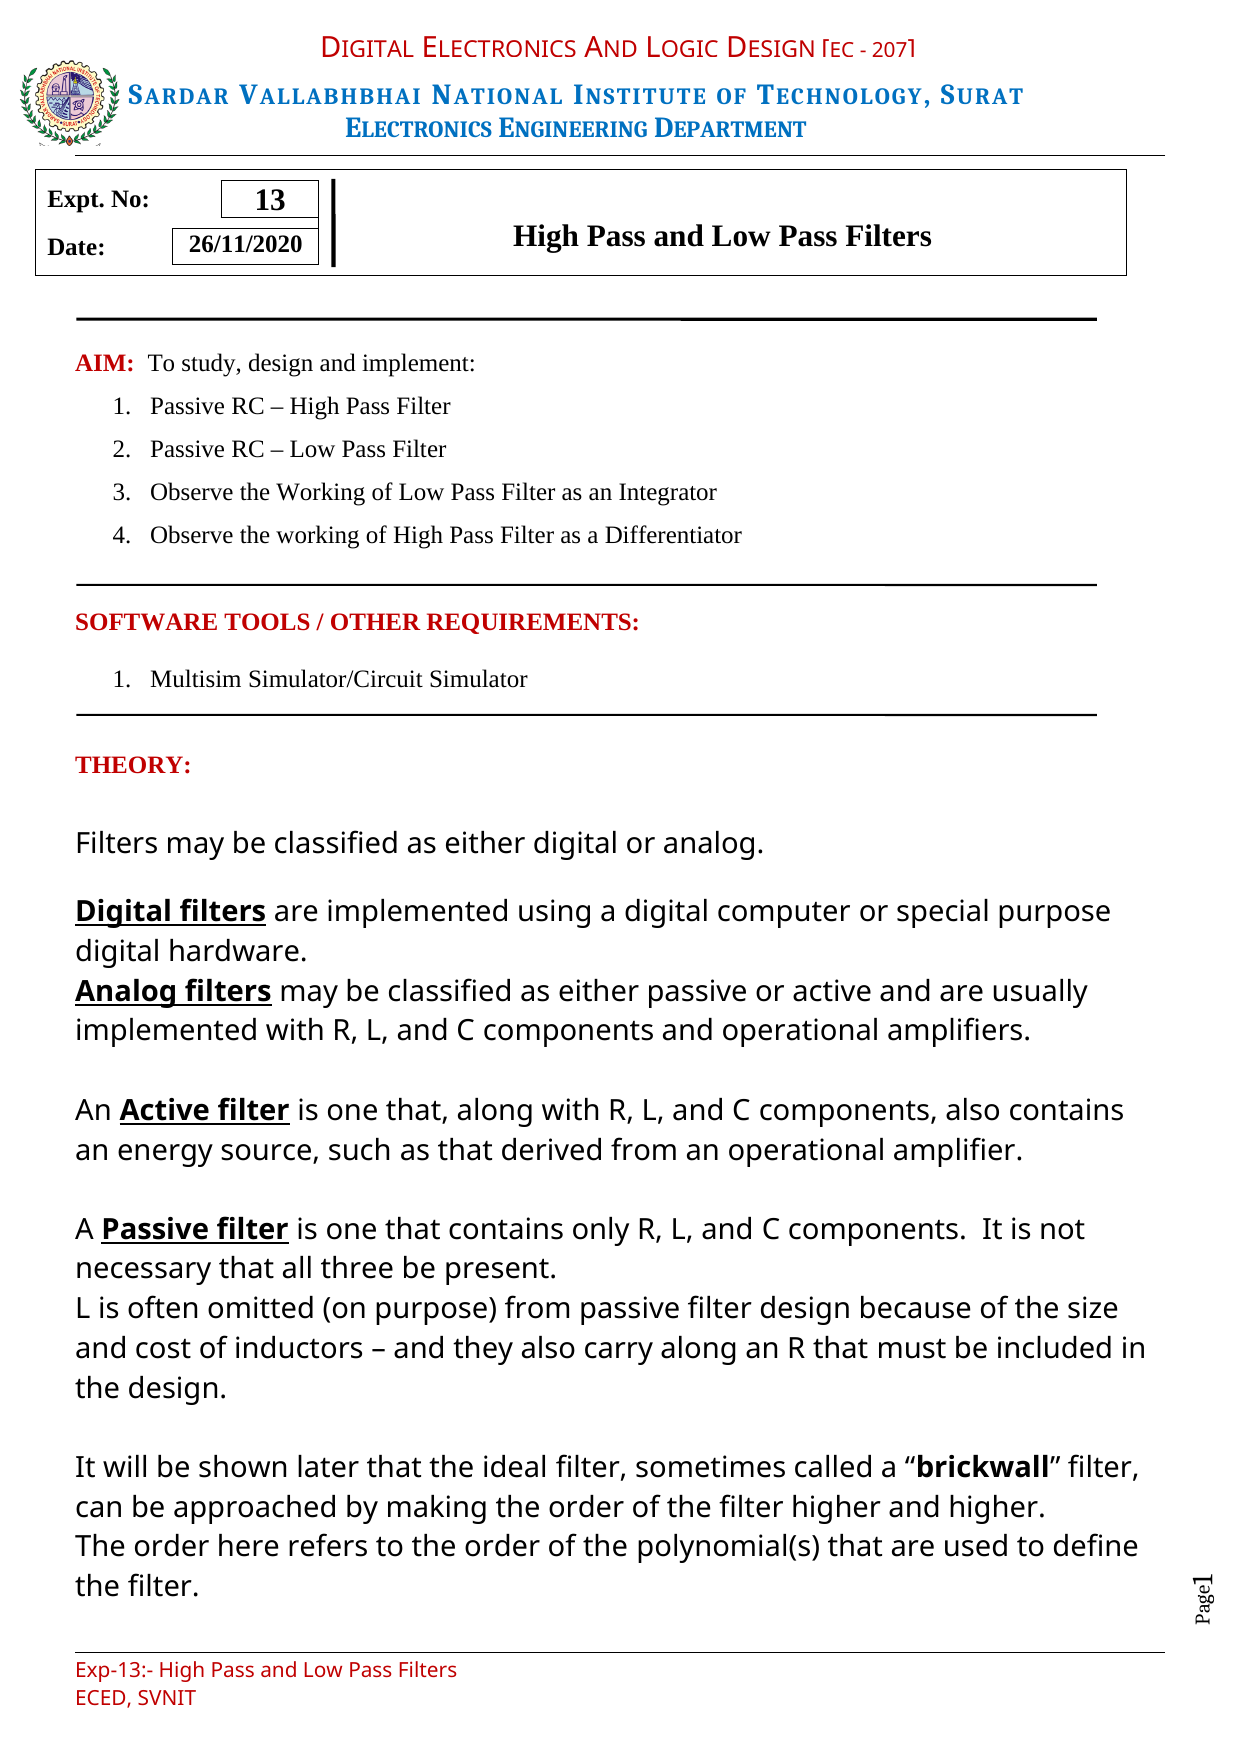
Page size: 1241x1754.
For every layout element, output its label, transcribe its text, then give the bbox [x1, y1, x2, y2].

picture [19, 60, 120, 146]
list Observe the Working of Low Pass Filter as an Integrator [112, 477, 1165, 506]
text Filters may be classified as either digital or analog. [75, 822, 1165, 862]
list Passive RC – High Pass Filter [112, 391, 1165, 420]
text An Active filter is one that, along with R, L, and C components, also contains an energy source, such as that derived from an operational amplifier. [75, 1089, 1165, 1168]
text L is often omitted (on purpose) from passive filter design because of the size and cost of inductors – and they also carry along an R that must be included in the design. [75, 1287, 1165, 1407]
text It will be shown later that the ideal filter, sometimes called a “brickwall” filter, can be approached by making the order of the filter higher and higher. [75, 1446, 1165, 1526]
table_cell 26/11/2020 [173, 229, 318, 264]
table_cell 13 [222, 181, 318, 217]
table_cell High Pass and Low Pass Filters [336, 180, 1126, 264]
text SOFTWARE TOOLS / OTHER REQUIREMENTS: [75, 607, 1165, 635]
table_cell Date: [36, 228, 172, 264]
list Observe the working of High Pass Filter as a Differentiator [112, 520, 1165, 549]
text The order here refers to the order of the polynomial(s) that are used to define the filter. [75, 1526, 1165, 1605]
list Multisim Simulator/Circuit Simulator [112, 664, 1165, 693]
text A Passive filter is one that contains only R, L, and C components. It is not necessary that all three be present. [75, 1208, 1165, 1287]
text Digital filters are implemented using a digital computer or special purpose digital hardware. [75, 891, 1165, 970]
subtitle Theory: [75, 750, 1165, 779]
table_cell [36, 217, 318, 228]
text Aim: To study, design and implement: [75, 348, 1165, 377]
table_cell Expt. No: [36, 180, 221, 217]
text Analog filters may be classified as either passive or active and are usually implemented with R, L, and C components and operational amplifiers. [75, 970, 1165, 1049]
list Passive RC – Low Pass Filter [112, 434, 1165, 463]
table_header [36, 170, 1126, 180]
table_cell [36, 264, 1126, 275]
